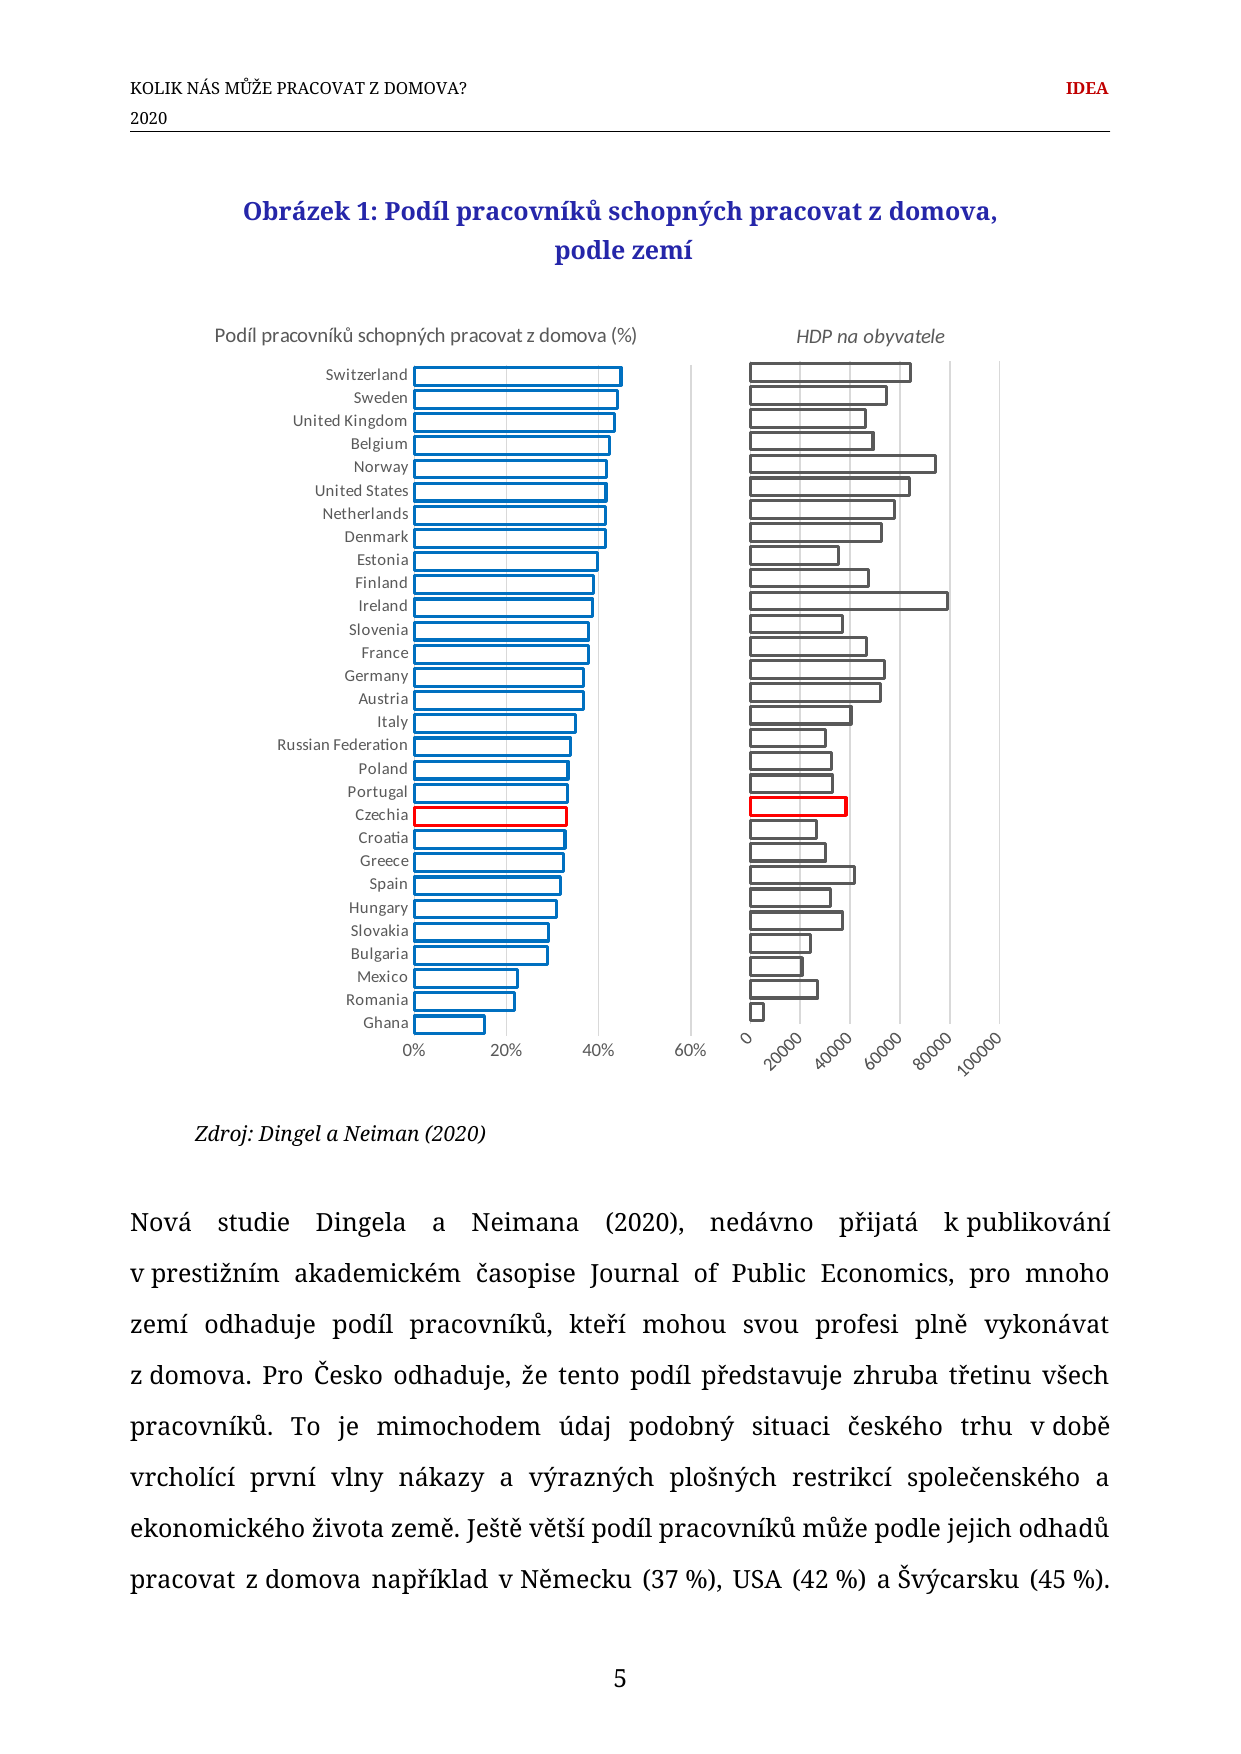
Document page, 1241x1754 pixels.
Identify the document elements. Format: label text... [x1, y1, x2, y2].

subtitle Obrázek 1: Podíl pracovníků schopných pracovat z domova, podle zemí [130, 194, 1110, 267]
text Zdroj: Dingel a Neiman (2020) [195, 1119, 1110, 1148]
